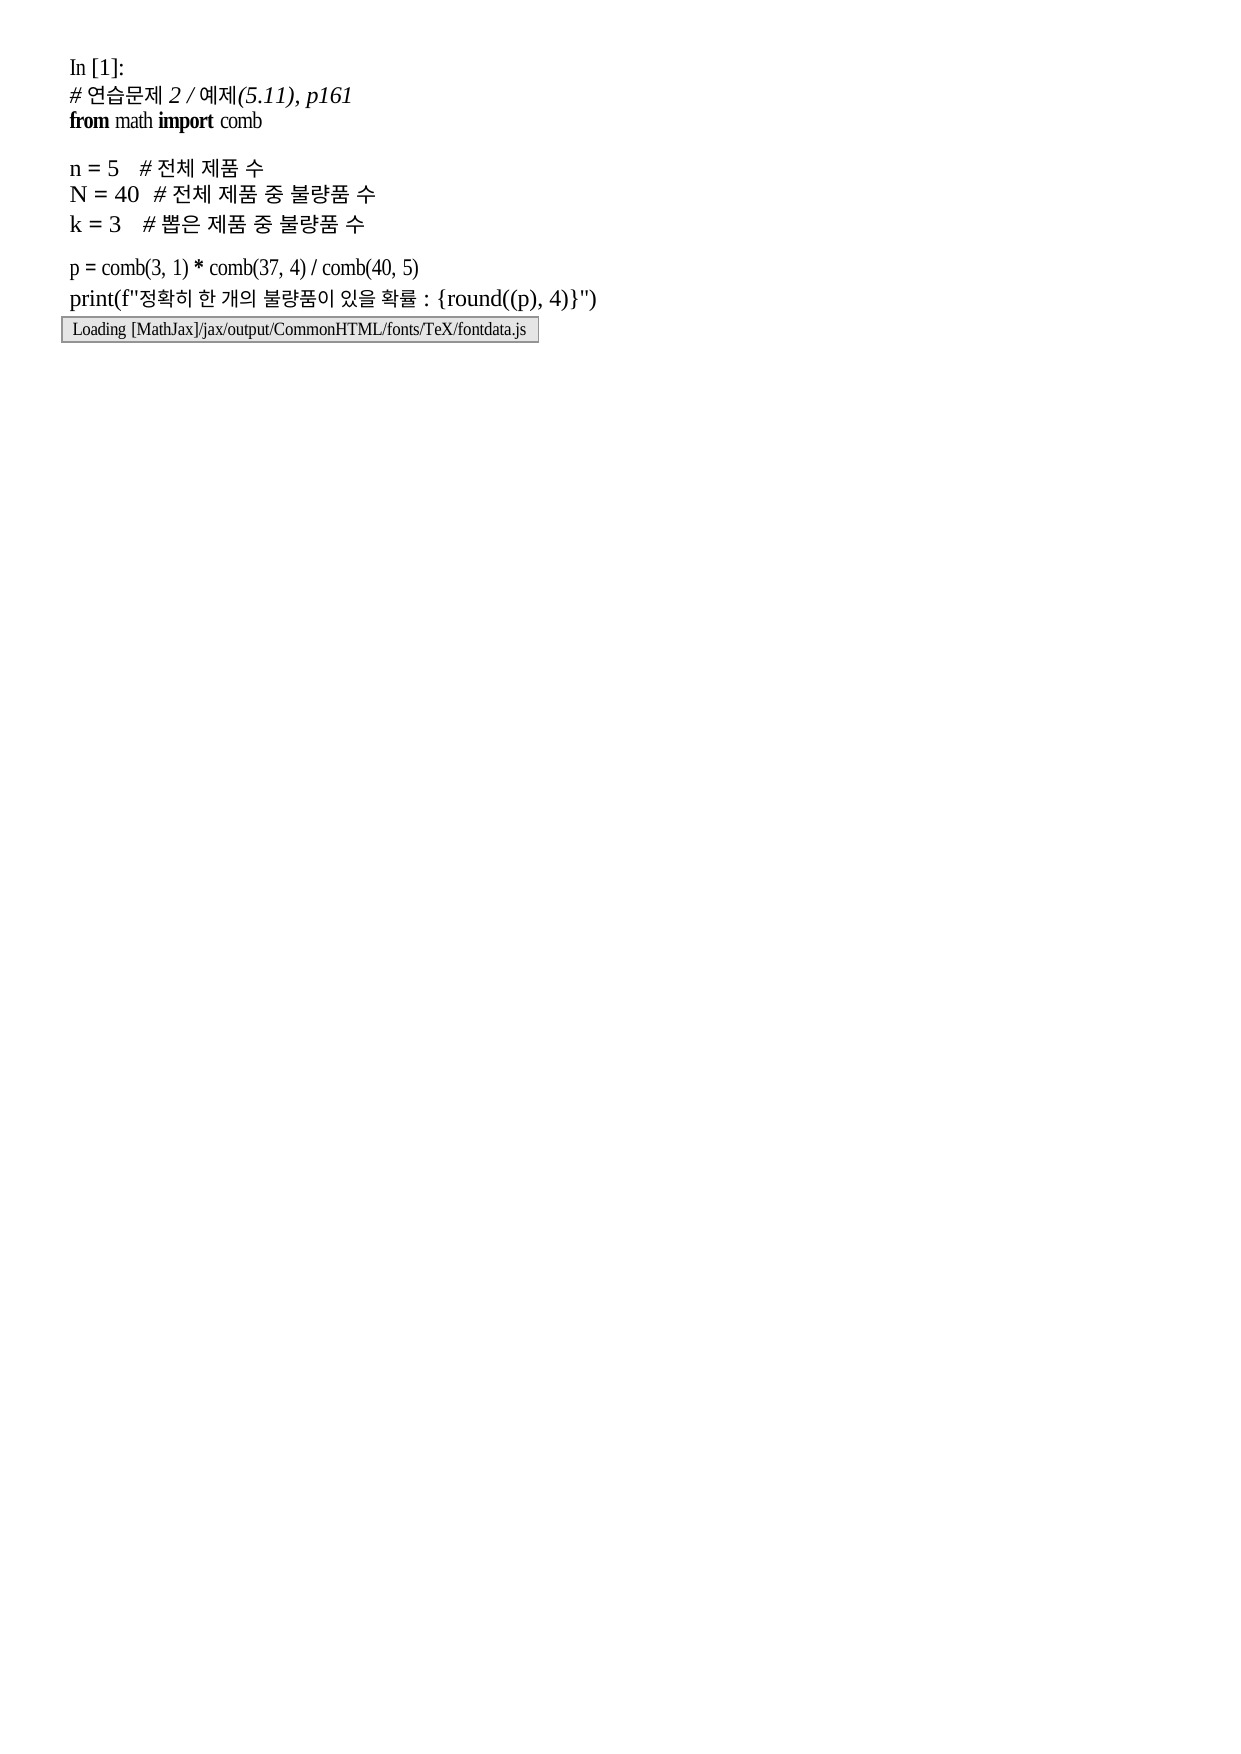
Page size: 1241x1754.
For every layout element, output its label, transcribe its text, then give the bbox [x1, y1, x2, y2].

text n = 5 # 전체 제품 수 [69, 151, 1065, 182]
text from math import comb [69, 110, 1065, 133]
subtitle p = comb(3, 1) * comb(37, 4) / comb(40, 5) [69, 256, 1065, 281]
text N = 40 # 전체 제품 중 불량품 수 [69, 182, 1065, 207]
subtitle In [1]: [69, 56, 1065, 80]
text k = 3 # 뽑은 제품 중 불량품 수 [69, 207, 1065, 238]
text # 연습문제 2 / 예제(5.11), p161 [69, 80, 1065, 110]
text print(f"정확히 한 개의 불량품이 있을 확률 : {round((p), 4)}") [69, 281, 1065, 313]
